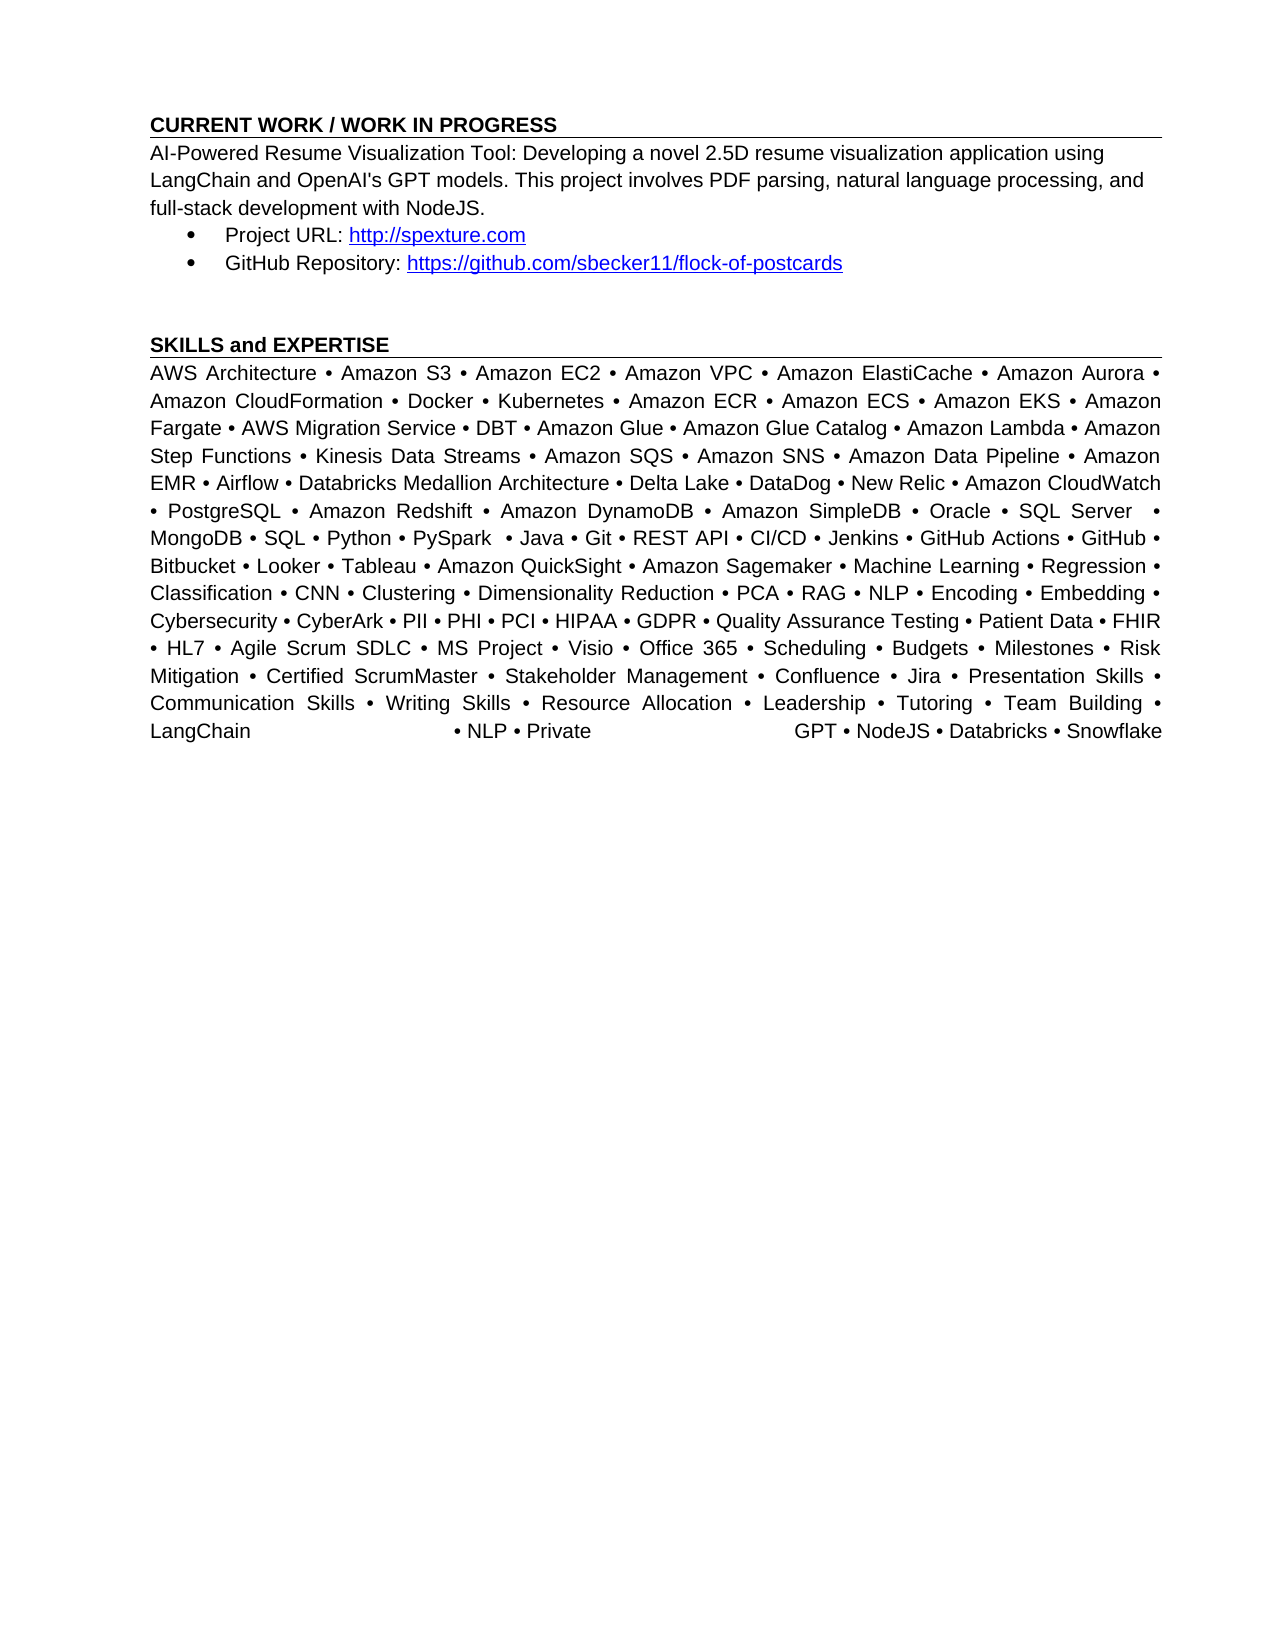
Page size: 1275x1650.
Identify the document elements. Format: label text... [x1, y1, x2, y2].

subtitle SKILLS and EXPERTISE [150, 333, 1162, 357]
subtitle CURRENT WORK / WORK IN PROGRESS [150, 112, 1162, 137]
subtitle Project URL: http://spexture.com [187, 223, 1162, 247]
subtitle GitHub Repository: https://github.com/sbecker11/flock-of-postcards [187, 251, 1162, 275]
subtitle AI-Powered Resume Visualization Tool: Developing a novel 2.5D resume visualization application using LangChain and OpenAI's GPT models. This project involves PDF parsing, natural language processing, and full-stack development with NodeJS. [150, 141, 1162, 219]
text AWS Architecture • Amazon S3 • Amazon EC2 • Amazon VPC • Amazon ElastiCache • Amazon Aurora • Amazon CloudFormation • Docker • Kubernetes • Amazon ECR • Amazon ECS • Amazon EKS • Amazon Fargate • AWS Migration Service • DBT • Amazon Glue • Amazon Glue Catalog • Amazon Lambda • Amazon Step Functions • Kinesis Data Streams • Amazon SQS • Amazon SNS • Amazon Data Pipeline • Amazon EMR • Airflow • Databricks Medallion Architecture • Delta Lake • DataDog • New Relic • Amazon CloudWatch • PostgreSQL • Amazon Redshift • Amazon DynamoDB • Amazon SimpleDB • Oracle • SQL Server • MongoDB • SQL • Python • PySpark • Java • Git • REST API • CI/CD • Jenkins • GitHub Actions • GitHub • Bitbucket • Looker • Tableau • Amazon QuickSight • Amazon Sagemaker • Machine Learning • Regression • Classification • CNN • Clustering • Dimensionality Reduction • PCA • RAG • NLP • Encoding • Embedding • Cybersecurity • CyberArk • PII • PHI • PCI • HIPAA • GDPR • Quality Assurance Testing • Patient Data • FHIR • HL7 • Agile Scrum SDLC • MS Project • Visio • Office 365 • Scheduling • Budgets • Milestones • Risk Mitigation • Certified ScrumMaster • Stakeholder Management • Confluence • Jira • Presentation Skills • Communication Skills • Writing Skills • Resource Allocation • Leadership • Tutoring • Team Building • LangChain • NLP • Private GPT • NodeJS • Databricks • Snowflake [150, 361, 1162, 828]
